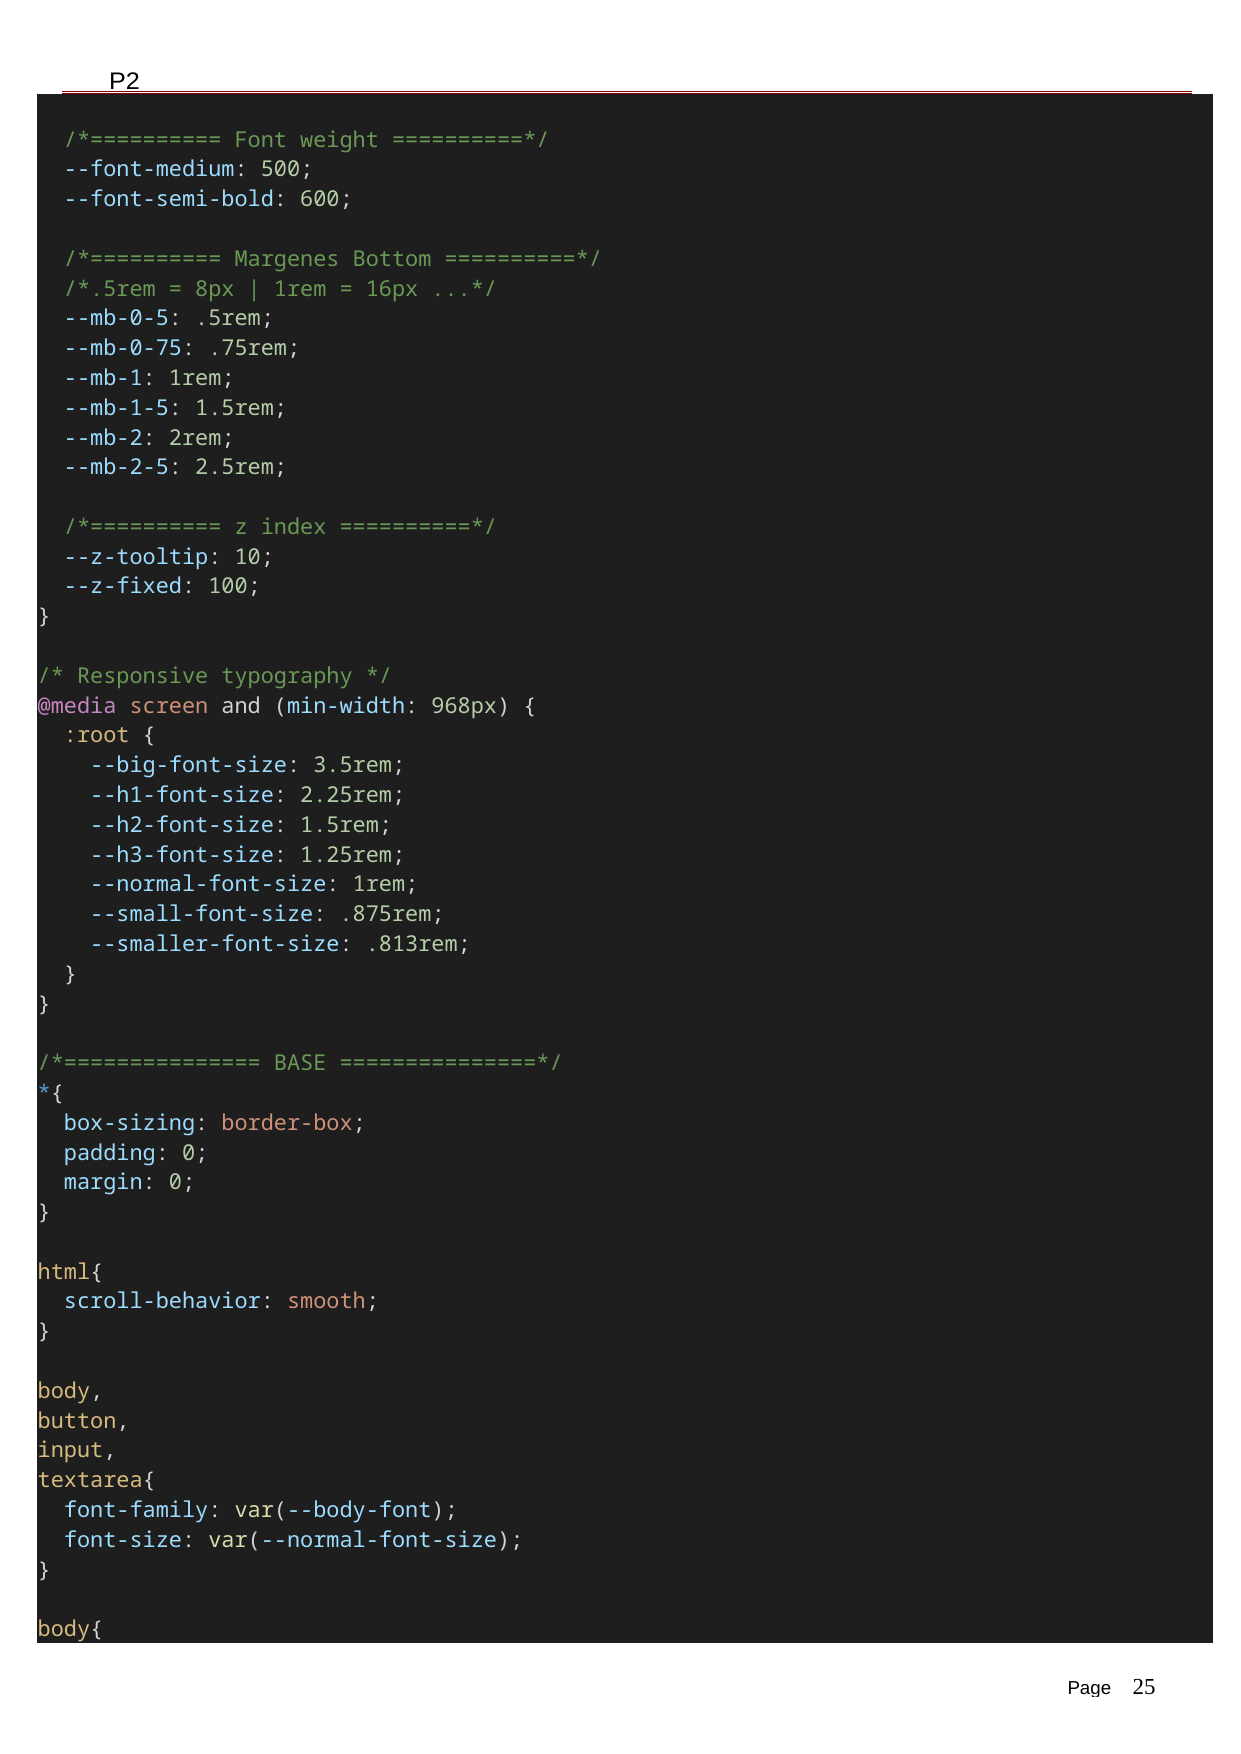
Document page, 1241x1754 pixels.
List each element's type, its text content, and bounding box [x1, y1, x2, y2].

text font-family: var(--body-font); [37, 1494, 1213, 1524]
text /*========== Margenes Bottom ==========*/ [37, 243, 1213, 272]
text } [37, 987, 1213, 1017]
text input, [37, 1434, 1213, 1464]
text --mb-2: 2rem; [37, 421, 1213, 451]
text /*========== z index ==========*/ [37, 511, 1213, 541]
text font-size: var(--normal-font-size); [37, 1524, 1213, 1553]
text } [37, 1553, 1213, 1583]
text /*=============== BASE ===============*/ [37, 1047, 1213, 1077]
text --font-medium: 500; [37, 153, 1213, 183]
text --mb-0-75: .75rem; [37, 332, 1213, 362]
text :root { [37, 719, 1213, 749]
text --h1-font-size: 2.25rem; [37, 779, 1213, 809]
text } [37, 958, 1213, 987]
text --mb-2-5: 2.5rem; [37, 451, 1213, 481]
text scroll-behavior: smooth; [37, 1285, 1213, 1315]
text --z-fixed: 100; [37, 570, 1213, 600]
text html{ [37, 1256, 1213, 1285]
text body{ [37, 1613, 1213, 1643]
text textarea{ [37, 1464, 1213, 1494]
text /* Responsive typography */ [37, 660, 1213, 689]
text box-sizing: border-box; [37, 1107, 1213, 1136]
text --z-tooltip: 10; [37, 541, 1213, 570]
text body, [37, 1375, 1213, 1404]
text --normal-font-size: 1rem; [37, 868, 1213, 898]
text padding: 0; [37, 1136, 1213, 1166]
text --small-font-size: .875rem; [37, 898, 1213, 928]
text /*========== Font weight ==========*/ [37, 123, 1213, 153]
text *{ [37, 1077, 1213, 1107]
text --smaller-font-size: .813rem; [37, 928, 1213, 958]
text margin: 0; [37, 1166, 1213, 1196]
text --big-font-size: 3.5rem; [37, 749, 1213, 779]
text --mb-1-5: 1.5rem; [37, 392, 1213, 421]
text @media screen and (min-width: 968px) { [37, 689, 1213, 719]
text } [37, 600, 1213, 630]
text --font-semi-bold: 600; [37, 183, 1213, 213]
text --h2-font-size: 1.5rem; [37, 809, 1213, 838]
text --mb-0-5: .5rem; [37, 302, 1213, 332]
text /*.5rem = 8px | 1rem = 16px ...*/ [37, 272, 1213, 302]
text --mb-1: 1rem; [37, 362, 1213, 392]
text button, [37, 1404, 1213, 1434]
text } [37, 1196, 1213, 1226]
text } [37, 1315, 1213, 1345]
text --h3-font-size: 1.25rem; [37, 838, 1213, 868]
